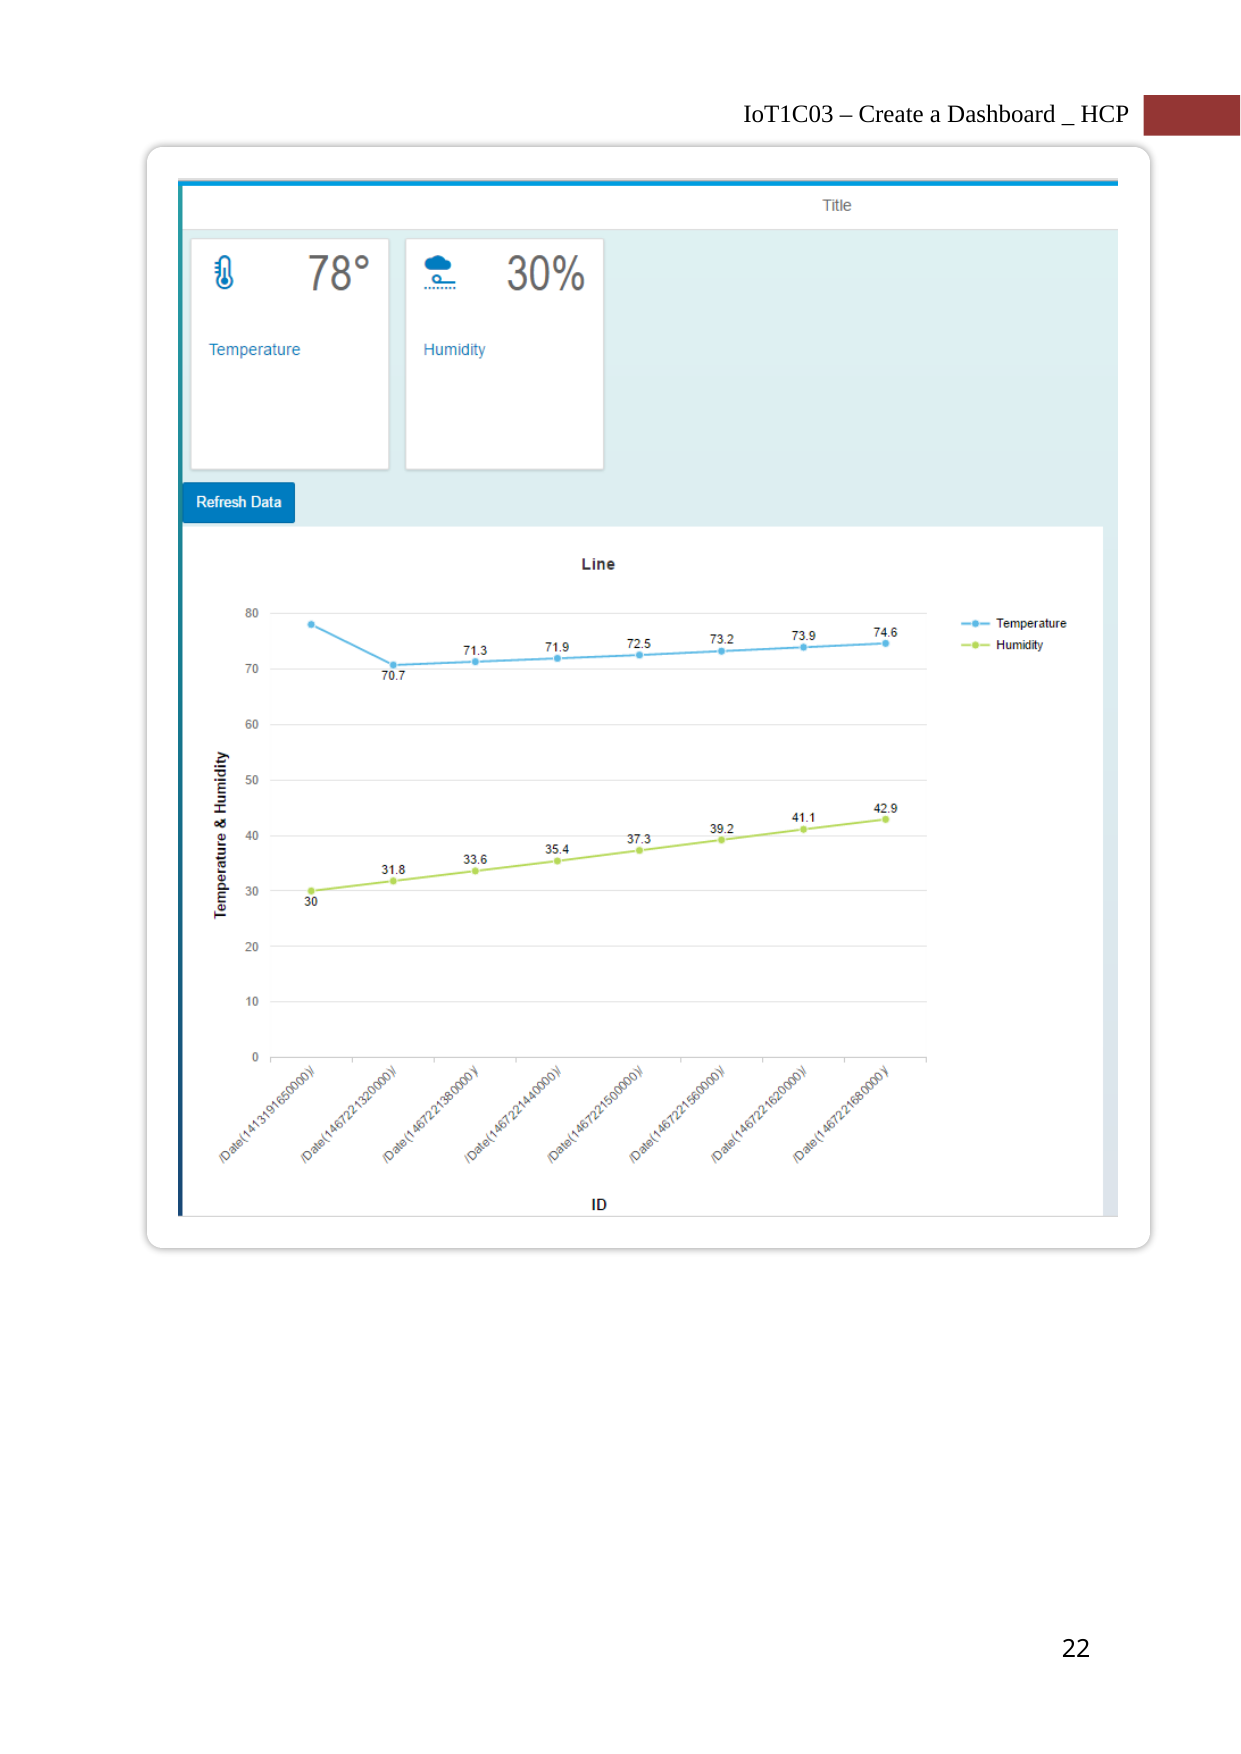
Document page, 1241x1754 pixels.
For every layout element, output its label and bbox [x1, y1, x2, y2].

picture [178, 186, 1118, 1217]
